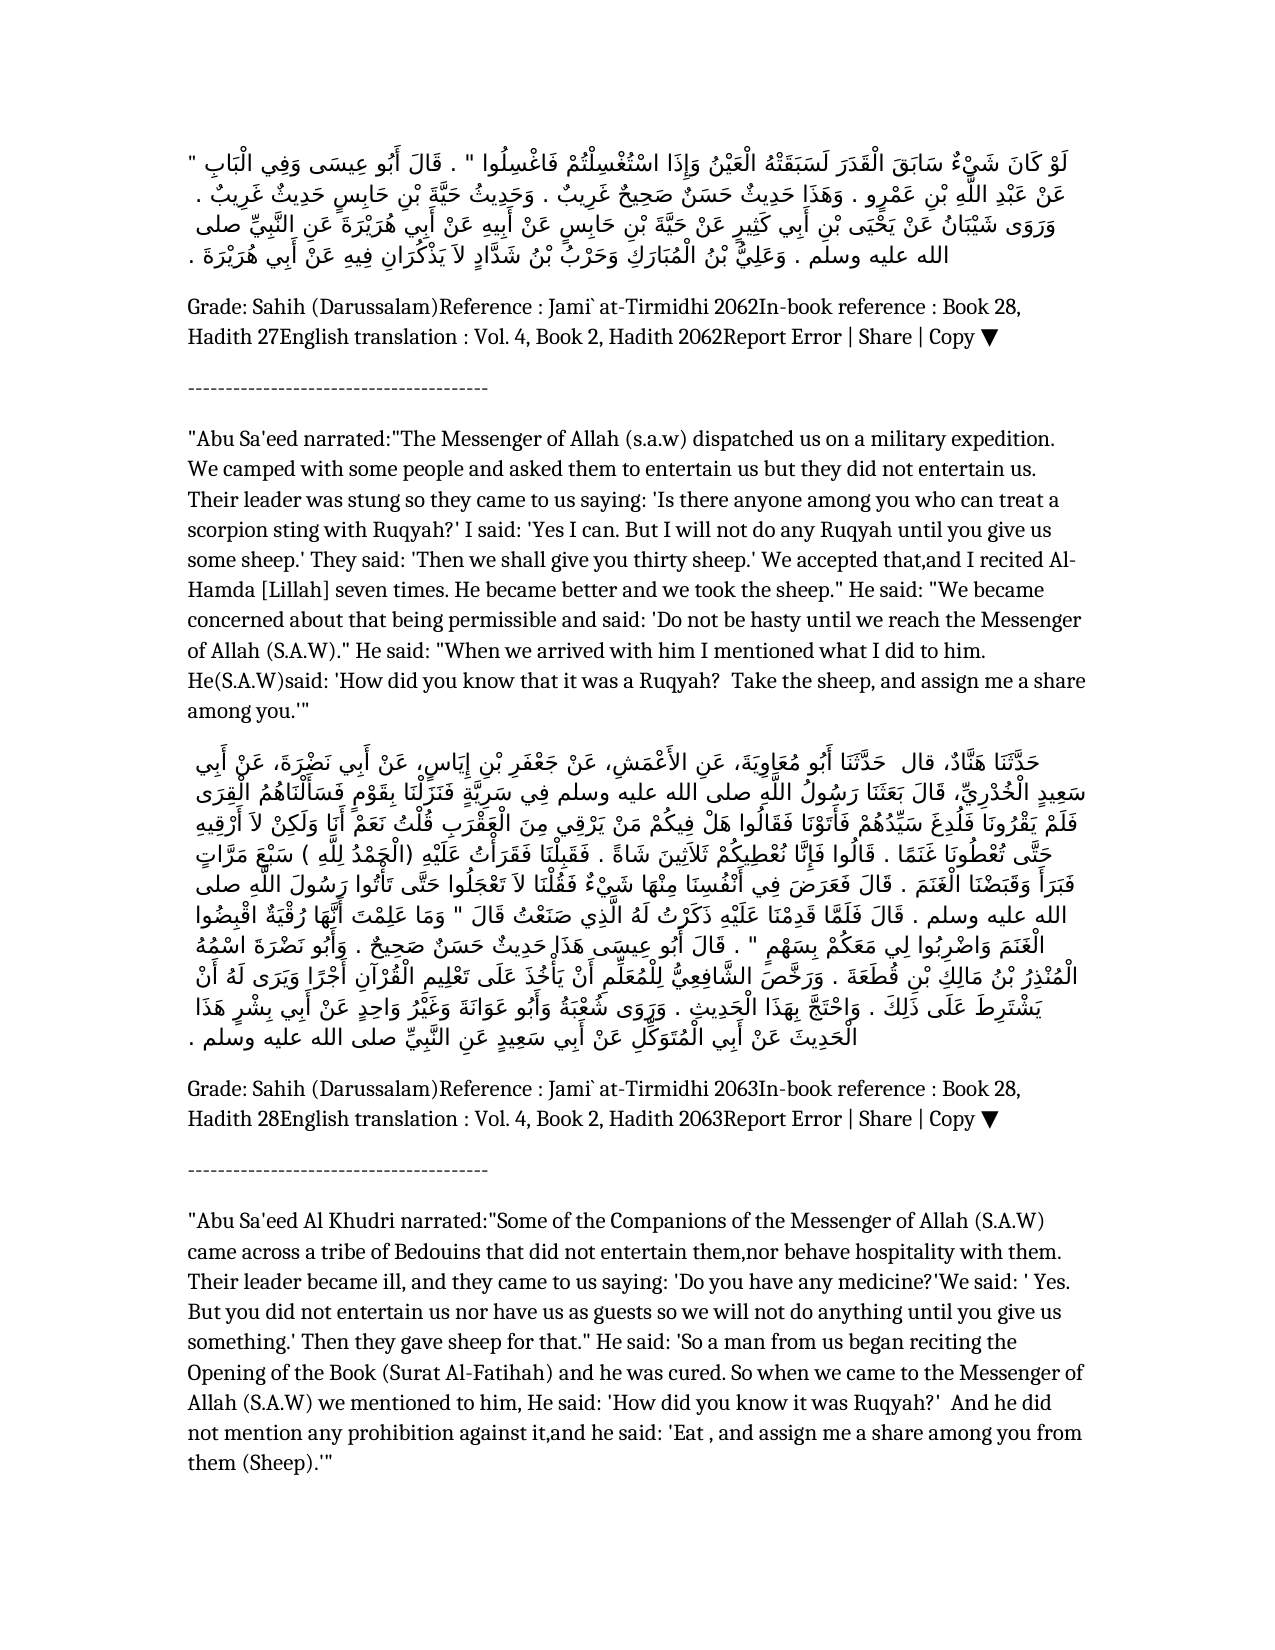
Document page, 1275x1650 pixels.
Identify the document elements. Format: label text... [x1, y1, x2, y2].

text ---------------------------------------- [187, 375, 1087, 401]
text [187, 150, 1087, 269]
text ---------------------------------------- [187, 1157, 1087, 1183]
text Grade: Sahih (Darussalam)Reference : Jami` at-Tirmidhi 2063In-book reference : Book 28, Hadith 28English translation : Vol. 4, Book 2, Hadith 2063Report Error | Share | Copy ▼ [187, 1076, 1087, 1132]
text "Abu Sa'eed narrated:"The Messenger of Allah (s.a.w) dispatched us on a military expedition. We camped with some people and asked them to entertain us but they did not entertain us. Their leader was stung so they came to us saying: 'Is there anyone among you who can treat a scorpion sting with Ruqyah?' I said: 'Yes I can. But I will not do any Ruqyah until you give us some sheep.' They said: 'Then we shall give you thirty sheep.' We accepted that,and I recited Al-Hamda [Lillah] seven times. He became better and we took the sheep." He said: "We became concerned about that being permissible and said: 'Do not be hasty until we reach the Messenger of Allah (S.A.W)." He said: "When we arrived with him I mentioned what I did to him. He(S.A.W)said: 'How did you know that it was a Ruqyah? Take the sheep, and assign me a share among you.'" [187, 426, 1087, 724]
text "Abu Sa'eed Al Khudri narrated:"Some of the Companions of the Messenger of Allah (S.A.W) came across a tribe of Bedouins that did not entertain them,nor behave hospitality with them. Their leader became ill, and they came to us saying: 'Do you have any medicine?'We said: ' Yes. But you did not entertain us nor have us as guests so we will not do anything until you give us something.' Then they gave sheep for that." He said: 'So a man from us began reciting the Opening of the Book (Surat Al-Fatihah) and he was cured. So when we came to the Messenger of Allah (S.A.W) we mentioned to him, He said: 'How did you know it was Ruqyah?' And he did not mention any prohibition against it,and he said: 'Eat , and assign me a share among you from them (Sheep).'" [187, 1208, 1087, 1476]
text Grade: Sahih (Darussalam)Reference : Jami` at-Tirmidhi 2062In-book reference : Book 28, Hadith 27English translation : Vol. 4, Book 2, Hadith 2062Report Error | Share | Copy ▼ [187, 294, 1087, 350]
text حَدَّثَنَا هَنَّادٌ، قال حَدَّثَنَا أَبُو مُعَاوِيَةَ، عَنِ الأَعْمَشِ، عَنْ جَعْفَرِ بْنِ إِيَاسٍ، عَنْ أَبِي نَضْرَةَ، عَنْ أَبِي سَعِيدٍ الْخُدْرِيِّ، قَالَ بَعَثَنَا رَسُولُ اللَّهِ صلى الله عليه وسلم فِي سَرِيَّةٍ فَنَزَلْنَا بِقَوْمٍ فَسَأَلْنَاهُمُ الْقِرَى فَلَمْ يَقْرُونَا فَلُدِغَ سَيِّدُهُمْ فَأَتَوْنَا فَقَالُوا هَلْ فِيكُمْ مَنْ يَرْقِي مِنَ الْعَقْرَبِ قُلْتُ نَعَمْ أَنَا وَلَكِنْ لاَ أَرْقِيهِ حَتَّى تُعْطُونَا غَنَمًا ‏.‏ قَالُوا فَإِنَّا نُعْطِيكُمْ ثَلاَثِينَ شَاةً ‏.‏ فَقَبِلْنَا فَقَرَأْتُ عَلَيْهِ ‏(‏الْحَمْدُ لِلَّهِ ‏)‏ سَبْعَ مَرَّاتٍ فَبَرَأَ وَقَبَضْنَا الْغَنَمَ ‏.‏ قَالَ فَعَرَضَ فِي أَنْفُسِنَا مِنْهَا شَيْءٌ فَقُلْنَا لاَ تَعْجَلُوا حَتَّى تَأْتُوا رَسُولَ اللَّهِ صلى الله عليه وسلم ‏.‏ قَالَ فَلَمَّا قَدِمْنَا عَلَيْهِ ذَكَرْتُ لَهُ الَّذِي صَنَعْتُ قَالَ ‏"‏ وَمَا عَلِمْتَ أَنَّهَا رُقْيَةٌ اقْبِضُوا الْغَنَمَ وَاضْرِبُوا لِي مَعَكُمْ بِسَهْمٍ ‏"‏ ‏.‏ قَالَ أَبُو عِيسَى هَذَا حَدِيثٌ حَسَنٌ صَحِيحٌ ‏.‏ وَأَبُو نَضْرَةَ اسْمُهُ الْمُنْذِرُ بْنُ مَالِكِ بْنِ قُطَعَةَ ‏.‏ وَرَخَّصَ الشَّافِعِيُّ لِلْمُعَلِّمِ أَنْ يَأْخُذَ عَلَى تَعْلِيمِ الْقُرْآنِ أَجْرًا وَيَرَى لَهُ أَنْ يَشْتَرِطَ عَلَى ذَلِكَ ‏.‏ وَاحْتَجَّ بِهَذَا الْحَدِيثِ ‏.‏ وَرَوَى شُعْبَةُ وَأَبُو عَوَانَةَ وَغَيْرُ وَاحِدٍ عَنْ أَبِي بِشْرٍ هَذَا الْحَدِيثَ عَنْ أَبِي الْمُتَوَكِّلِ عَنْ أَبِي سَعِيدٍ عَنِ النَّبِيِّ صلى الله عليه وسلم ‏.‏ [187, 749, 1087, 1051]
